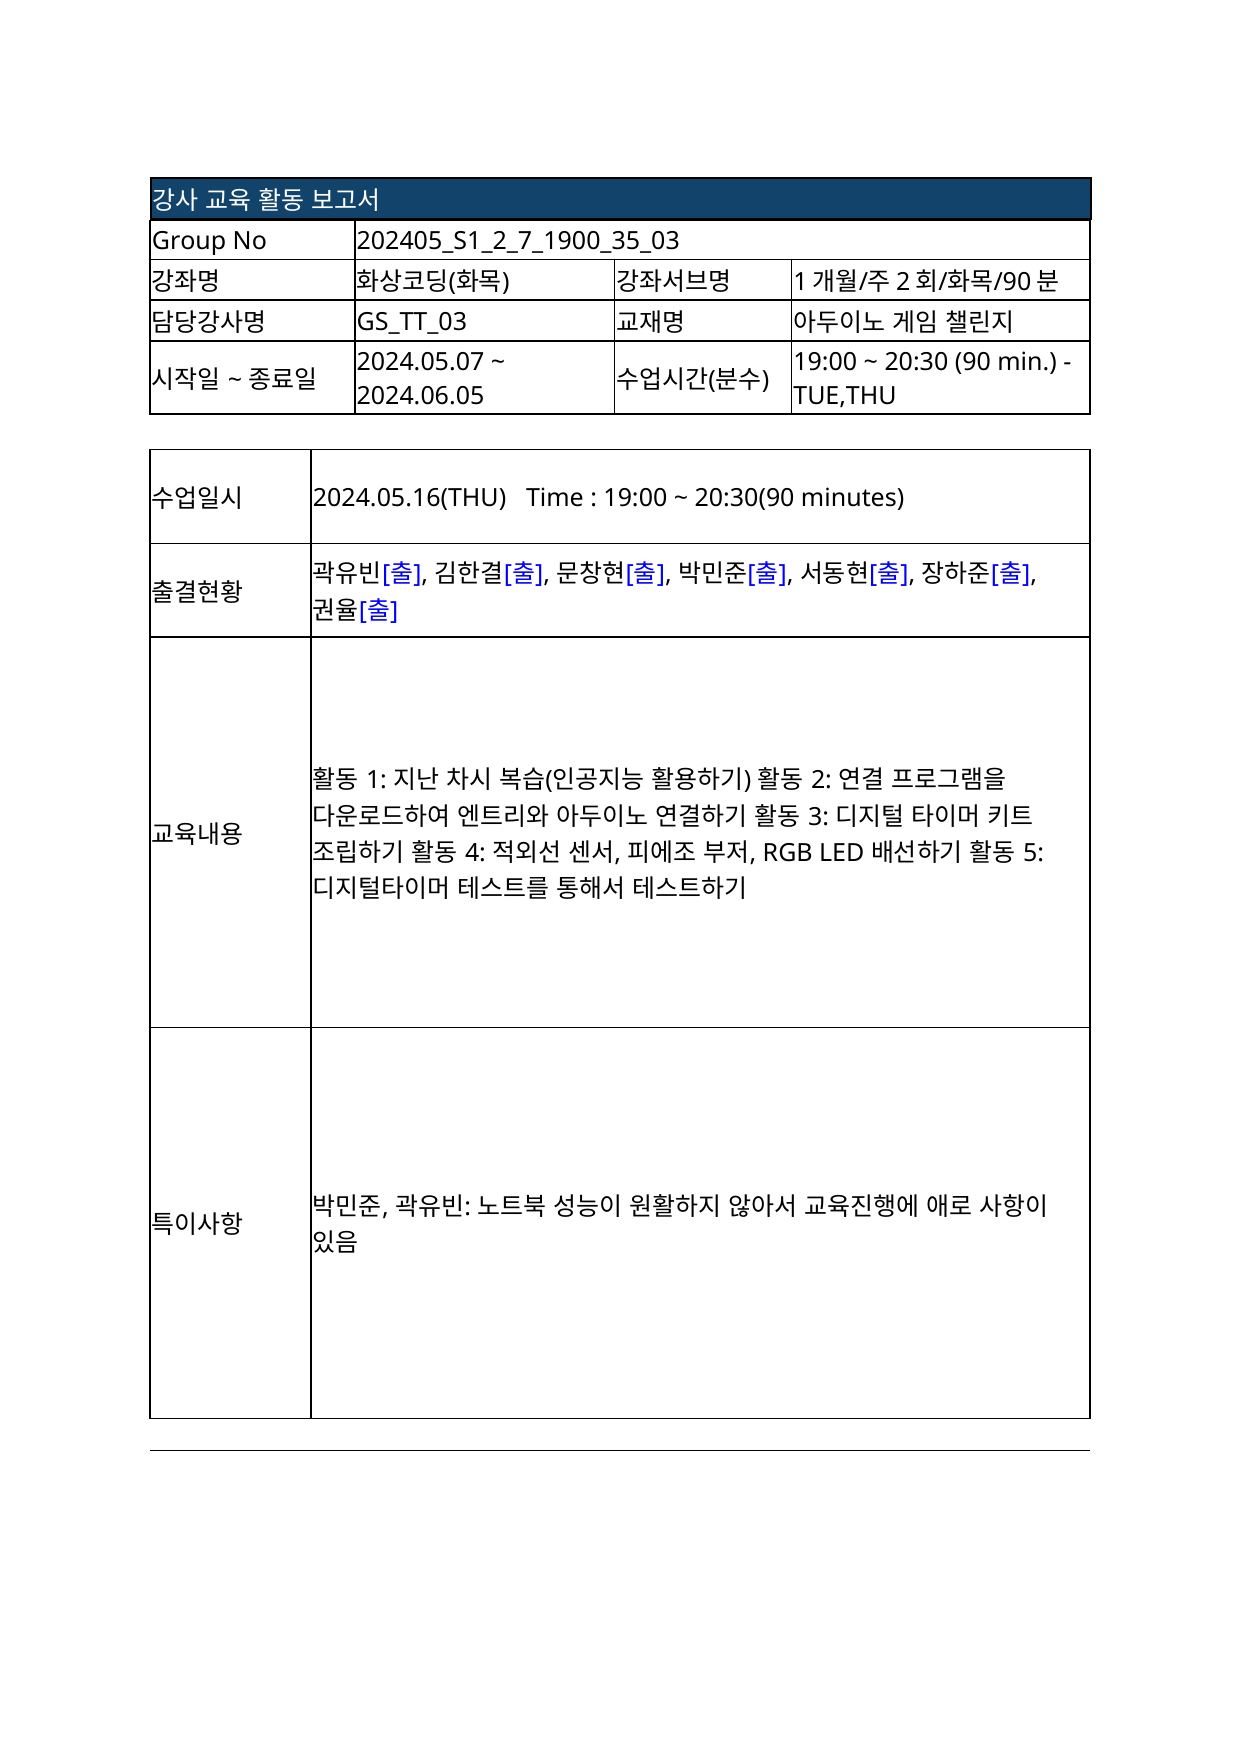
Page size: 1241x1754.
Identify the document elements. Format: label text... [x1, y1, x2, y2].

table_cell 교재명 [615, 301, 791, 340]
table_cell 담당강사명 [151, 301, 354, 340]
table_cell 수업시간(분수) [615, 342, 791, 413]
table_cell 곽유빈[출], 김한결[출], 문창현[출], 박민준[출], 서동현[출], 장하준[출], 권율[출] [312, 544, 1089, 636]
table_cell 2024.05.07 ~ 2024.06.05 [356, 342, 614, 413]
table_cell GS_TT_03 [356, 301, 614, 340]
table_header Group No [151, 221, 354, 258]
table_cell 1개월/주2회/화목/90분 [792, 260, 1089, 299]
table_cell 특이사항 [151, 1028, 310, 1417]
table_cell 화상코딩(화목) [356, 260, 614, 299]
table_cell 강좌서브명 [615, 260, 791, 299]
table_cell 아두이노 게임 챌린지 [792, 301, 1089, 340]
table_cell 19:00 ~ 20:30 (90 min.) - TUE,THU [792, 342, 1089, 413]
table_header 수업일시 [151, 450, 310, 542]
table_cell 출결현황 [151, 544, 310, 636]
table_header 202405_S1_2_7_1900_35_03 [356, 221, 1089, 258]
table_cell 강좌명 [151, 260, 354, 299]
table_header 2024.05.16(THU) Time : 19:00 ~ 20:30(90 minutes) [312, 450, 1089, 542]
table_cell 교육내용 [151, 638, 310, 1027]
table_header 강사 교육 활동 보고서 [152, 179, 1090, 218]
table_cell 박민준, 곽유빈: 노트북 성능이 원활하지 않아서 교육진행에 애로 사항이 있음 [312, 1028, 1089, 1417]
table_cell 활동 1: 지난 차시 복습(인공지능 활용하기) 활동 2: 연결 프로그램을 다운로드하여 엔트리와 아두이노 연결하기 활동 3: 디지털 타이머 키트 조립하기 활동 4: 적외선 센서, 피에조 부저, RGB LED 배선하기 활동 5: 디지털타이머 테스트를 통해서 테스트하기 [312, 638, 1089, 1027]
table_cell 시작일 ~ 종료일 [151, 342, 354, 413]
